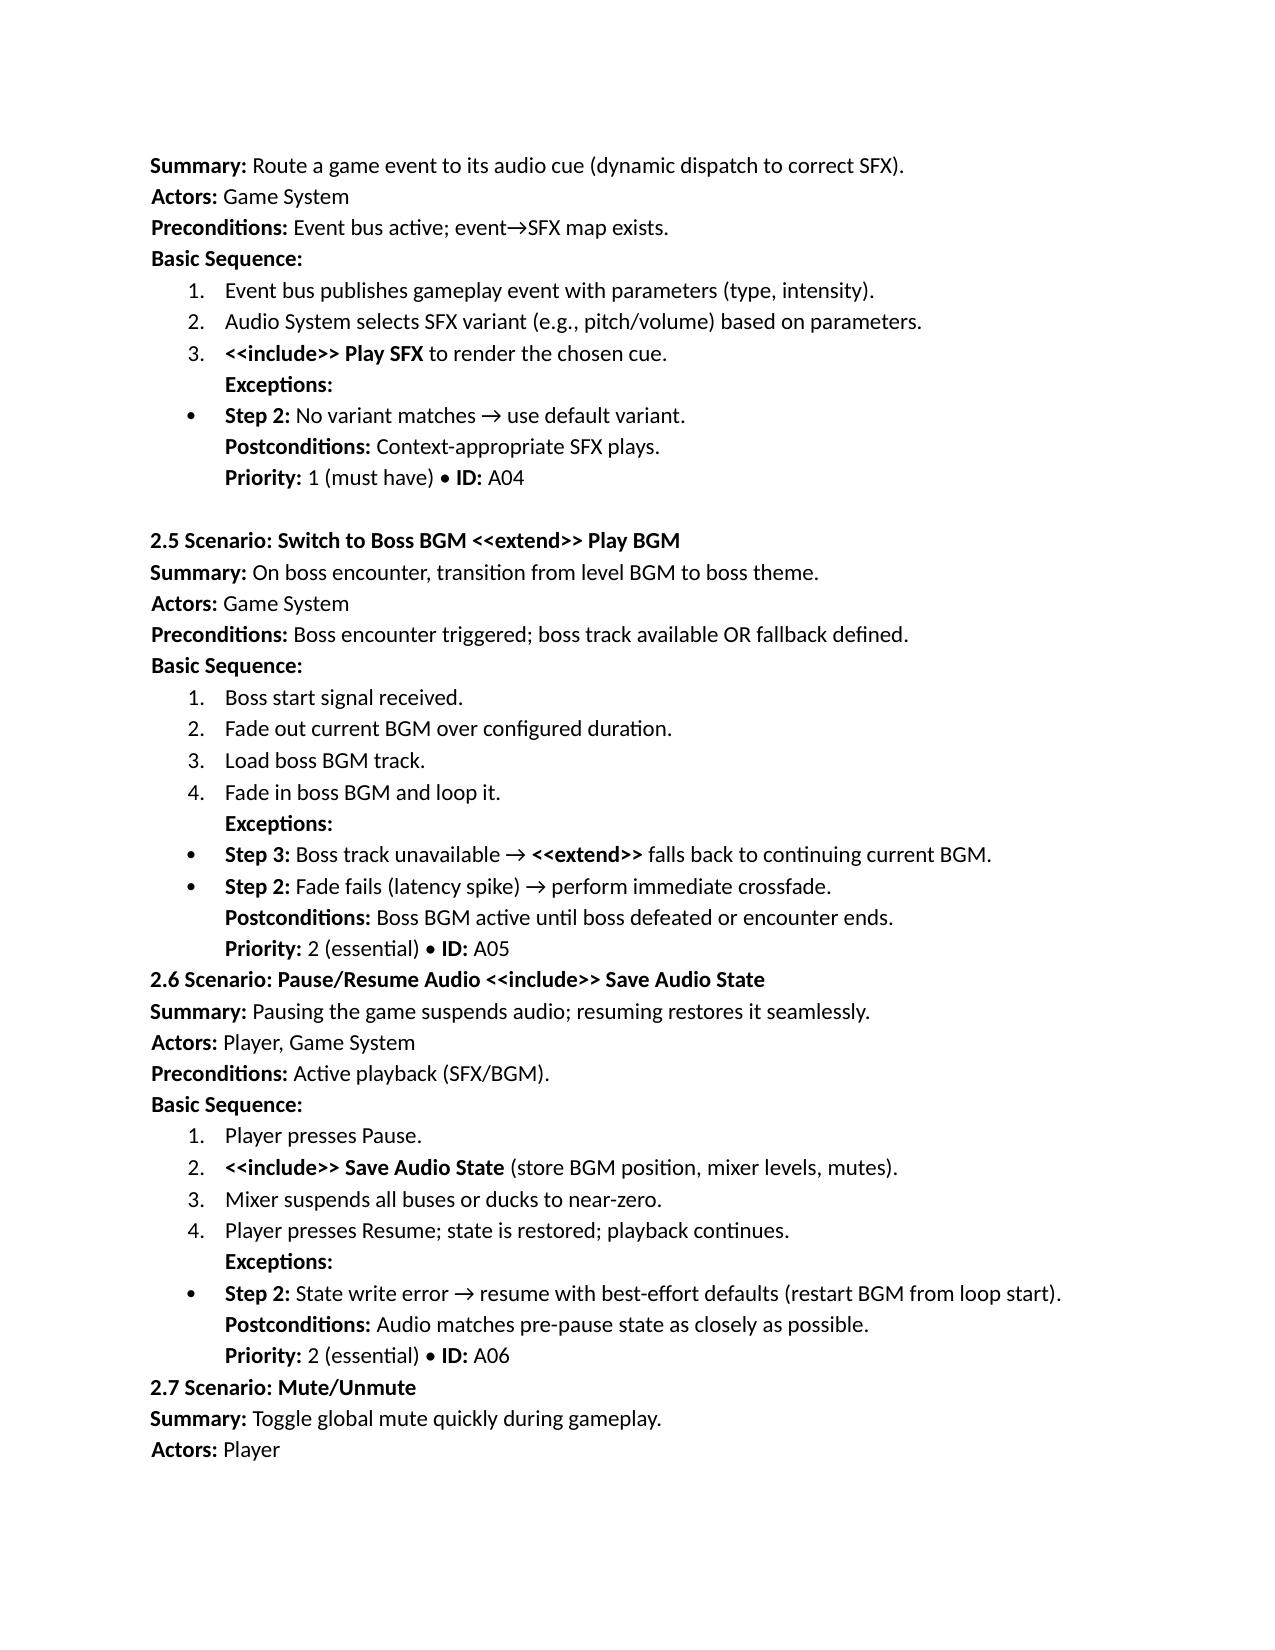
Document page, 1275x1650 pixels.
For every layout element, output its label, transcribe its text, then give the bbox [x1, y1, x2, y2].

list Audio System selects SFX variant (e.g., pitch/volume) based on parameters. [187, 307, 1205, 335]
list Mixer suspends all buses or ducks to near-zero. [187, 1185, 1205, 1213]
list Boss start signal received. [187, 683, 1205, 711]
list Step 2: No variant matches → use default variant. Postconditions: Context-appropriate SFX plays. Priority: 1 (must have) • ID: A04 [187, 401, 1205, 492]
text 2.5 Scenario: Switch to Boss BGM <<extend>> Play BGM [150, 527, 1205, 555]
list <<include>> Play SFX to render the chosen cue. Exceptions: [187, 339, 1205, 398]
list <<include>> Save Audio State (store BGM position, mixer levels, mutes). [187, 1153, 1205, 1181]
list Load boss BGM track. [187, 746, 1205, 774]
list Step 2: Fade fails (latency spike) → perform immediate crossfade. Postconditions: Boss BGM active until boss defeated or encounter ends. Priority: 2 (essential) • ID: A05 [187, 872, 1205, 962]
text Summary: Route a game event to its audio cue (dynamic dispatch to correct SFX). Actors: Game System Preconditions: Event bus active; event→SFX map exists. Basic Sequence: [150, 151, 1205, 272]
list Player presses Pause. [187, 1122, 1205, 1150]
list Fade out current BGM over configured duration. [187, 714, 1205, 742]
list Event bus publishes gameplay event with parameters (type, intensity). [187, 276, 1205, 304]
text Summary: On boss encounter, transition from level BGM to boss theme. Actors: Game System Preconditions: Boss encounter triggered; boss track available OR fallback defined. Basic Sequence: [150, 558, 1205, 679]
text Summary: Pausing the game suspends audio; resuming restores it seamlessly. Actors: Player, Game System Preconditions: Active playback (SFX/BGM). Basic Sequence: [150, 997, 1205, 1118]
text Summary: Toggle global mute quickly during gameplay. Actors: Player Preconditions: Mixer supports master bus mute. Basic Sequence: [150, 1404, 1205, 1463]
list Fade in boss BGM and loop it. Exceptions: [187, 778, 1205, 837]
text 2.6 Scenario: Pause/Resume Audio <<include>> Save Audio State [150, 965, 1205, 993]
list Player presses Resume; state is restored; playback continues. Exceptions: [187, 1216, 1205, 1275]
list Step 2: State write error → resume with best-effort defaults (restart BGM from loop start). Postconditions: Audio matches pre-pause state as closely as possible. Priority: 2 (essential) • ID: A06 [187, 1279, 1205, 1369]
list Step 3: Boss track unavailable → <<extend>> falls back to continuing current BGM. [187, 840, 1205, 868]
text 2.7 Scenario: Mute/Unmute [150, 1373, 1205, 1401]
